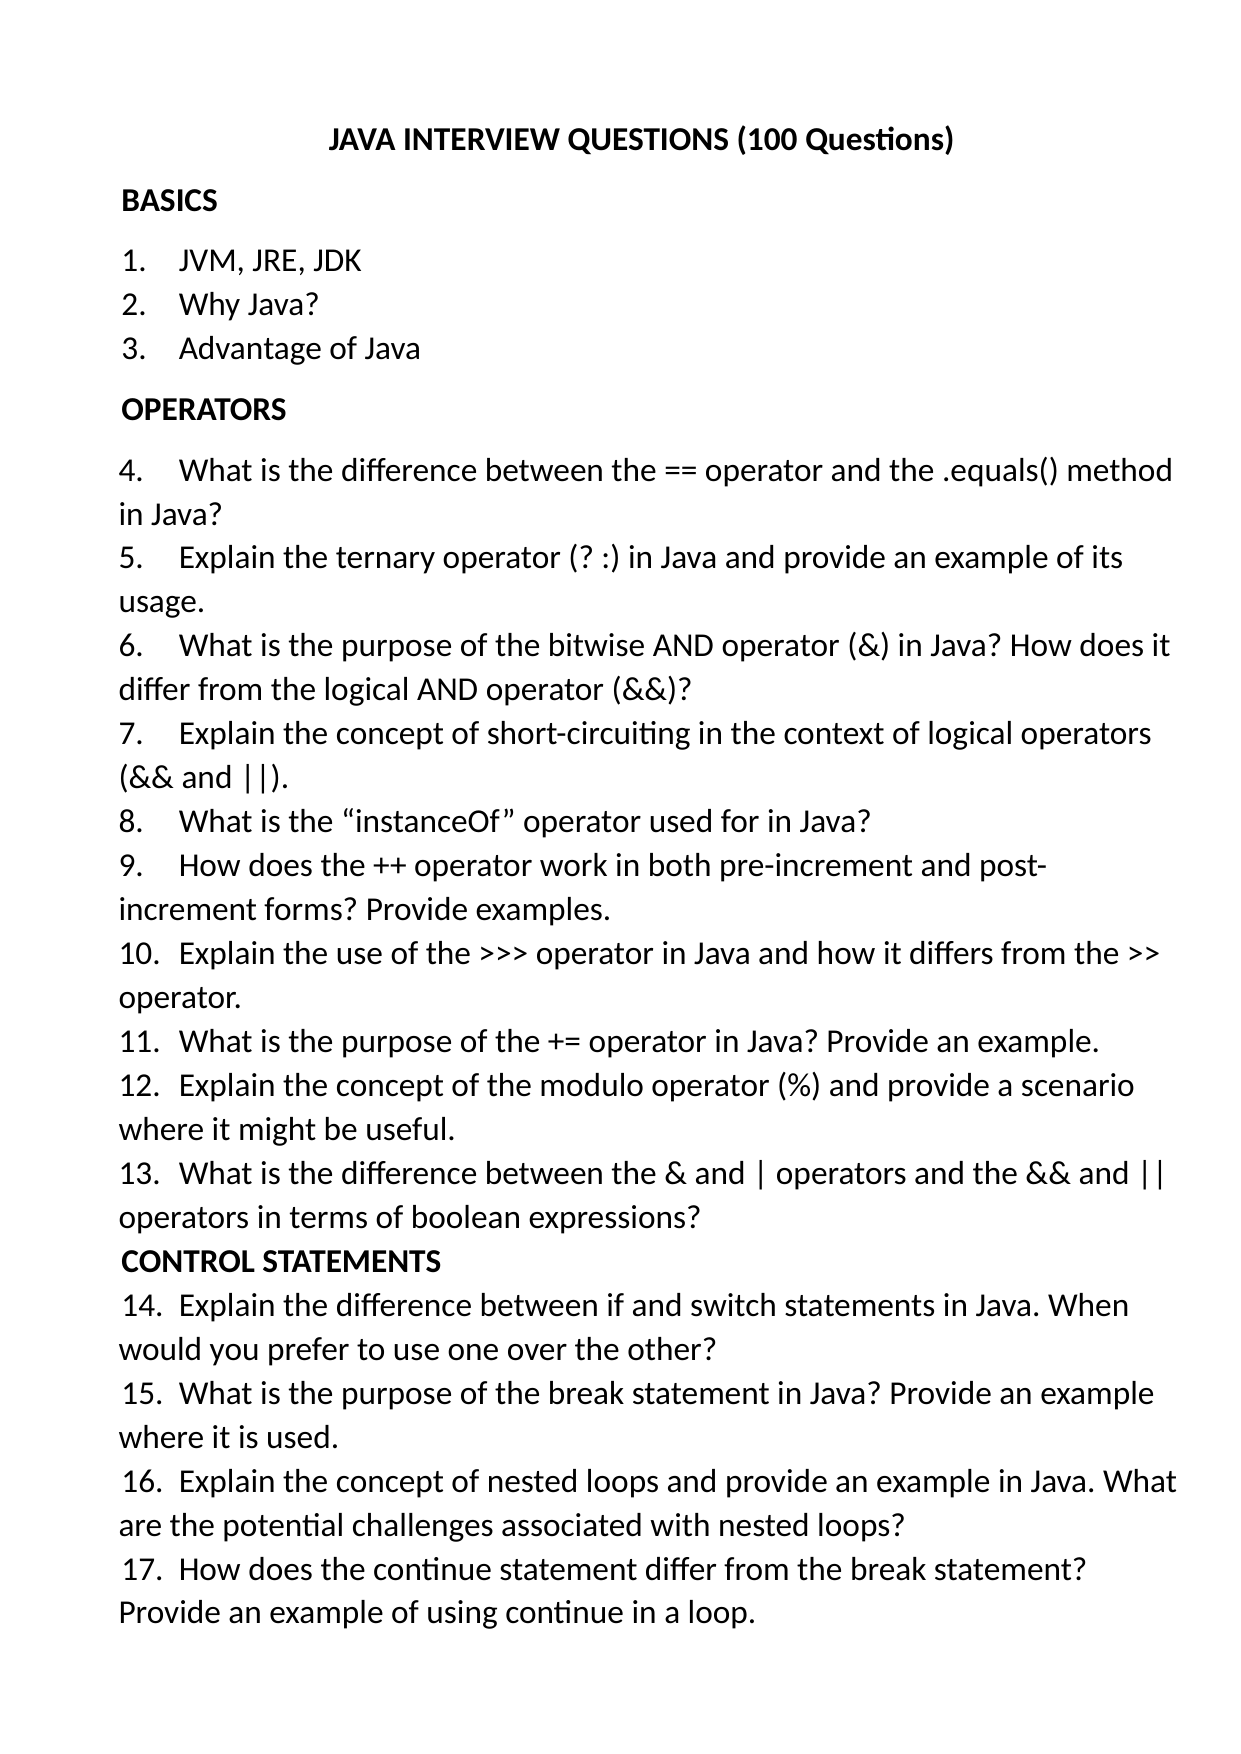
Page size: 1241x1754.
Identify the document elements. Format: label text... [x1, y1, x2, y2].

list Explain the concept of the modulo operator (%) and provide a scenario where it might be useful. [118, 1064, 1181, 1149]
list Advantage of Java [118, 327, 1181, 368]
list JVM, JRE, JDK [118, 239, 1181, 280]
list What is the purpose of the break statement in Java? Provide an example where it is used. [118, 1372, 1181, 1456]
text JAVA INTERVIEW QUESTIONS (100 Questions) [253, 118, 1181, 159]
list What is the difference between the == operator and the .equals() method in Java? [118, 449, 1181, 533]
list Explain the use of the >>> operator in Java and how it differs from the >> operator. [118, 932, 1181, 1017]
list What is the “instanceOf” operator used for in Java? [118, 800, 1181, 841]
list Explain the concept of nested loops and provide an example in Java. What are the potential challenges associated with nested loops? [118, 1460, 1181, 1544]
list How does the ++ operator work in both pre-increment and post-increment forms? Provide examples. [118, 844, 1181, 929]
list Explain the ternary operator (? :) in Java and provide an example of its usage. [118, 537, 1181, 621]
list How does the continue statement differ from the break statement? Provide an example of using continue in a loop. [118, 1548, 1181, 1632]
list What is the purpose of the += operator in Java? Provide an example. [118, 1020, 1181, 1061]
list Explain the difference between if and switch statements in Java. When would you prefer to use one over the other? [118, 1284, 1181, 1368]
list Explain the concept of short-circuiting in the context of logical operators (&& and ||). [118, 712, 1181, 797]
text BASICS [118, 179, 1181, 219]
list What is the difference between the & and | operators and the && and || operators in terms of boolean expressions? [118, 1152, 1181, 1237]
text OPERATORS [118, 388, 1181, 429]
list Why Java? [118, 283, 1181, 324]
list What is the purpose of the bitwise AND operator (&) in Java? How does it differ from the logical AND operator (&&)? [118, 624, 1181, 709]
list CONTROL STATEMENTS [118, 1240, 1181, 1281]
